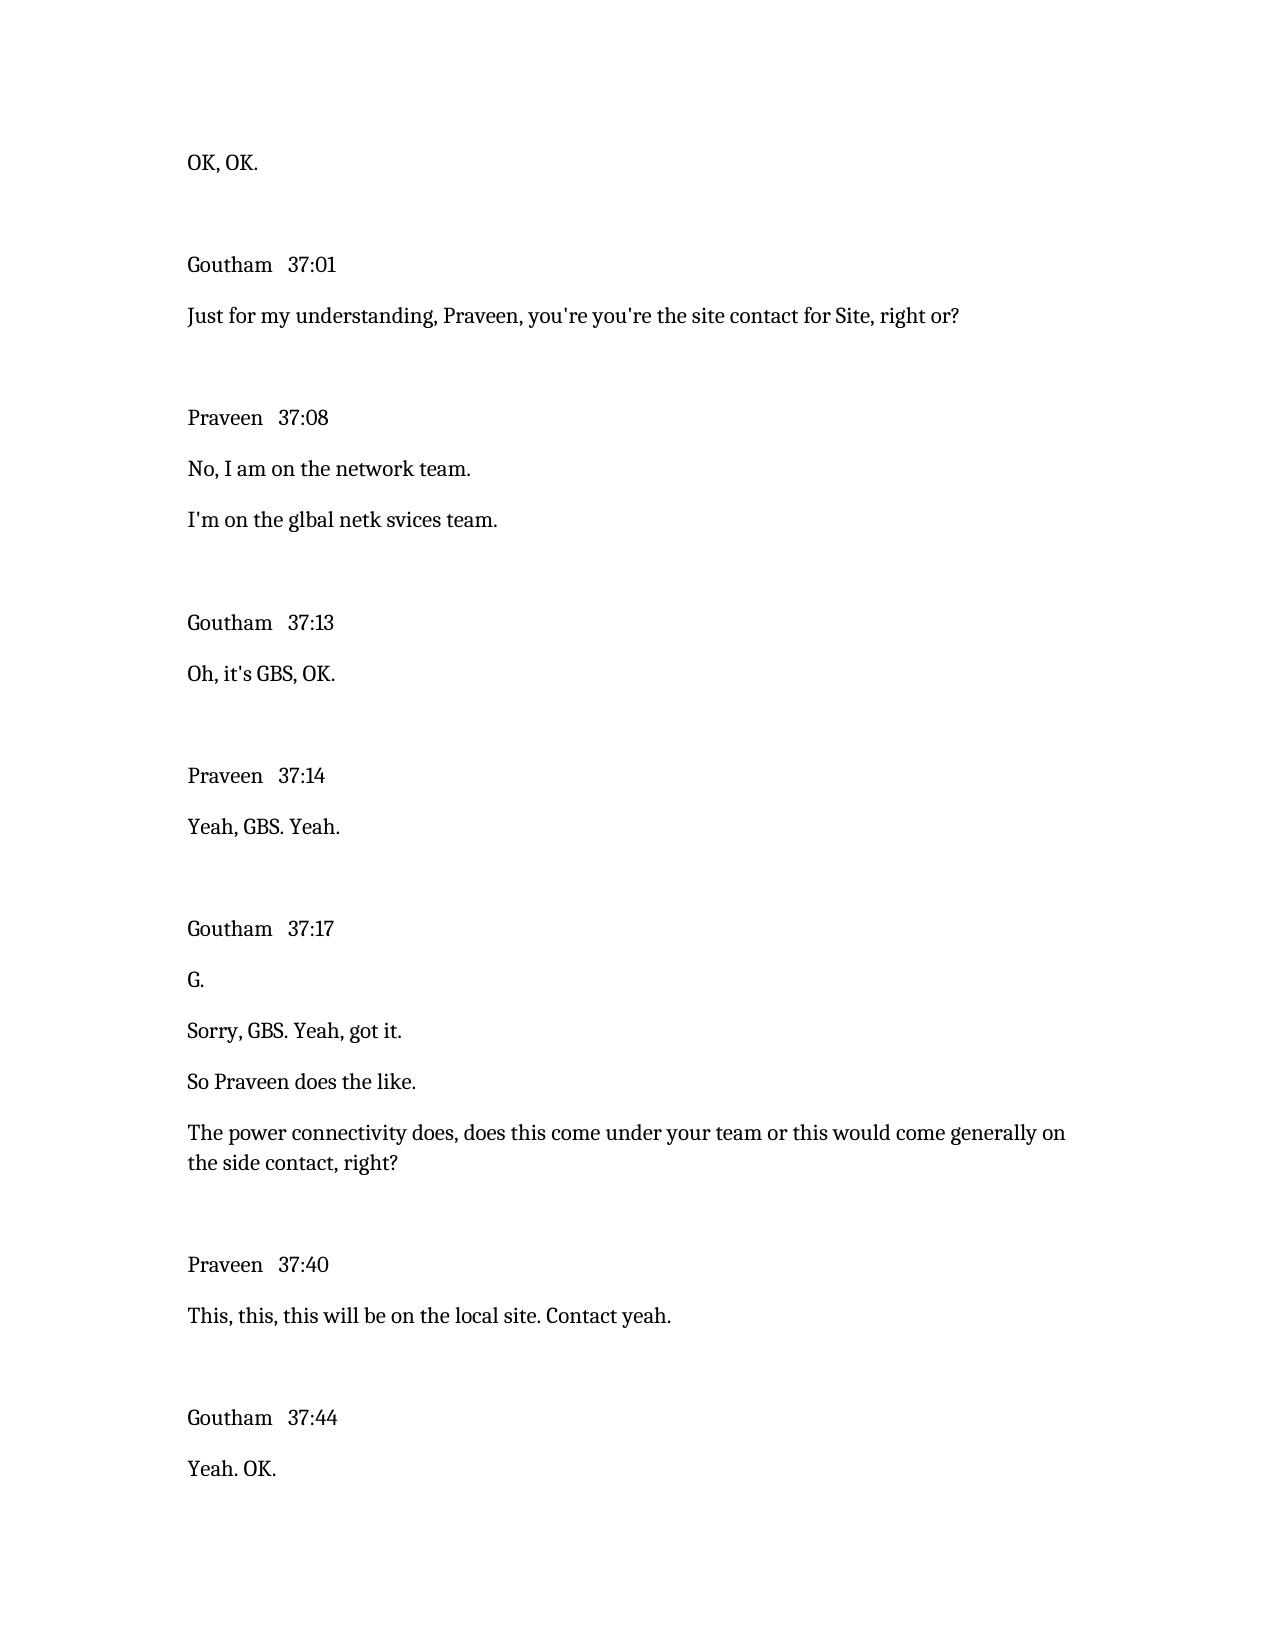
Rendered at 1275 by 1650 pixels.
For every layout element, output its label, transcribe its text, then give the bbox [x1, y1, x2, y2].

text Yeah, GBS. Yeah. [187, 813, 1087, 840]
text The power connectivity does, does this come under your team or this would come generally on the side contact, right? [187, 1120, 1087, 1176]
text Goutham 37:13 [187, 609, 1087, 636]
text Goutham 37:44 [187, 1405, 1087, 1432]
text So Praveen does the like. [187, 1069, 1087, 1095]
text I'm on the glbal netk svices team. [187, 507, 1087, 534]
text No, I am on the network team. [187, 456, 1087, 483]
text Praveen 37:14 [187, 762, 1087, 789]
text Praveen 37:08 [187, 405, 1087, 432]
text This, this, this will be on the local site. Contact yeah. [187, 1303, 1087, 1329]
text Just for my understanding, Praveen, you're you're the site contact for Site, right or? [187, 303, 1087, 329]
text Oh, it's GBS, OK. [187, 660, 1087, 687]
text Praveen 37:40 [187, 1252, 1087, 1278]
text Goutham 37:17 [187, 916, 1087, 942]
text Sorry, GBS. Yeah, got it. [187, 1018, 1087, 1044]
text OK, OK. [187, 150, 1087, 176]
text Yeah. OK. [187, 1456, 1087, 1483]
text Goutham 37:01 [187, 252, 1087, 278]
text G. [187, 967, 1087, 993]
